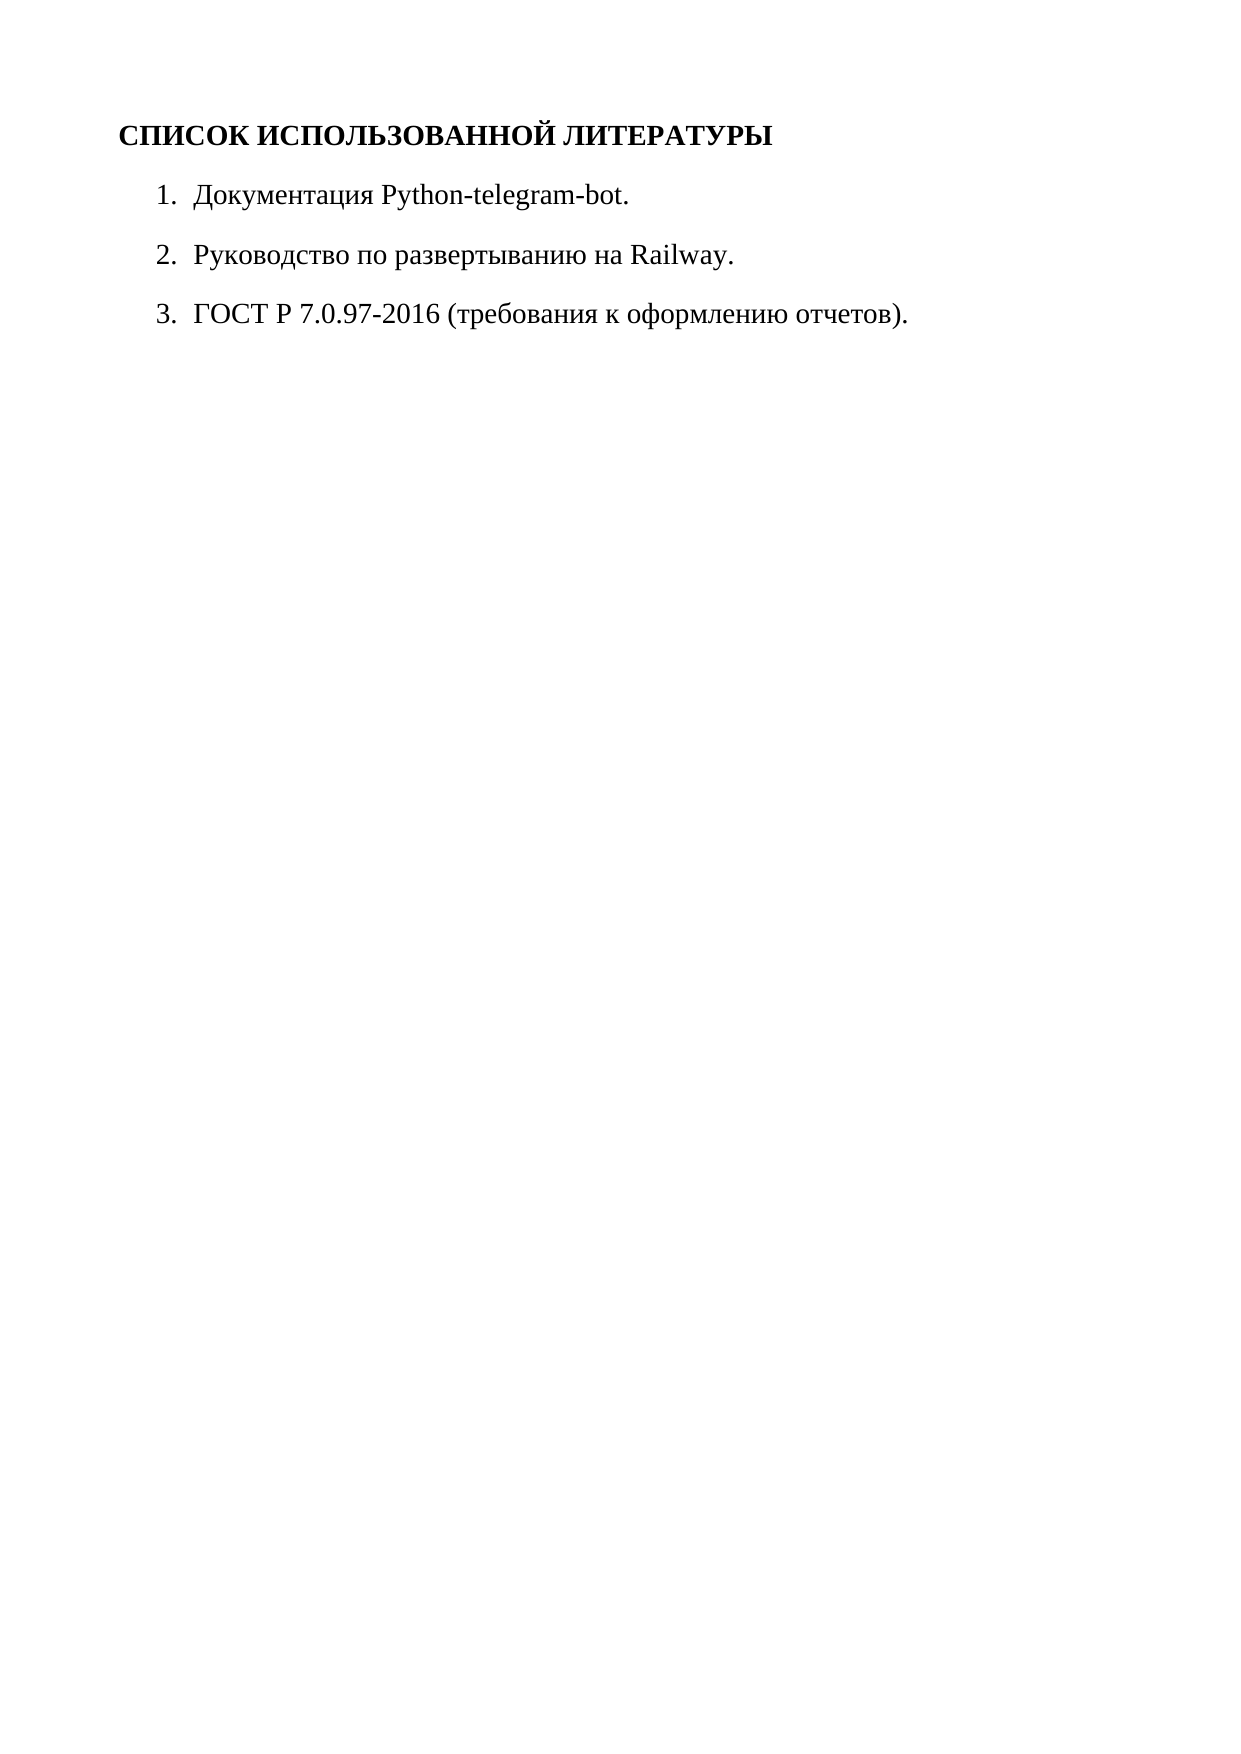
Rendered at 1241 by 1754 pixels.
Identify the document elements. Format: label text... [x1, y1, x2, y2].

list Документация Python-telegram-bot. [156, 177, 1152, 211]
list Руководство по развертыванию на Railway. [156, 237, 1152, 270]
list ГОСТ Р 7.0.97-2016 (требования к оформлению отчетов). [156, 296, 1152, 330]
text СПИСОК ИСПОЛЬЗОВАННОЙ ЛИТЕРАТУРЫ [118, 118, 1152, 152]
